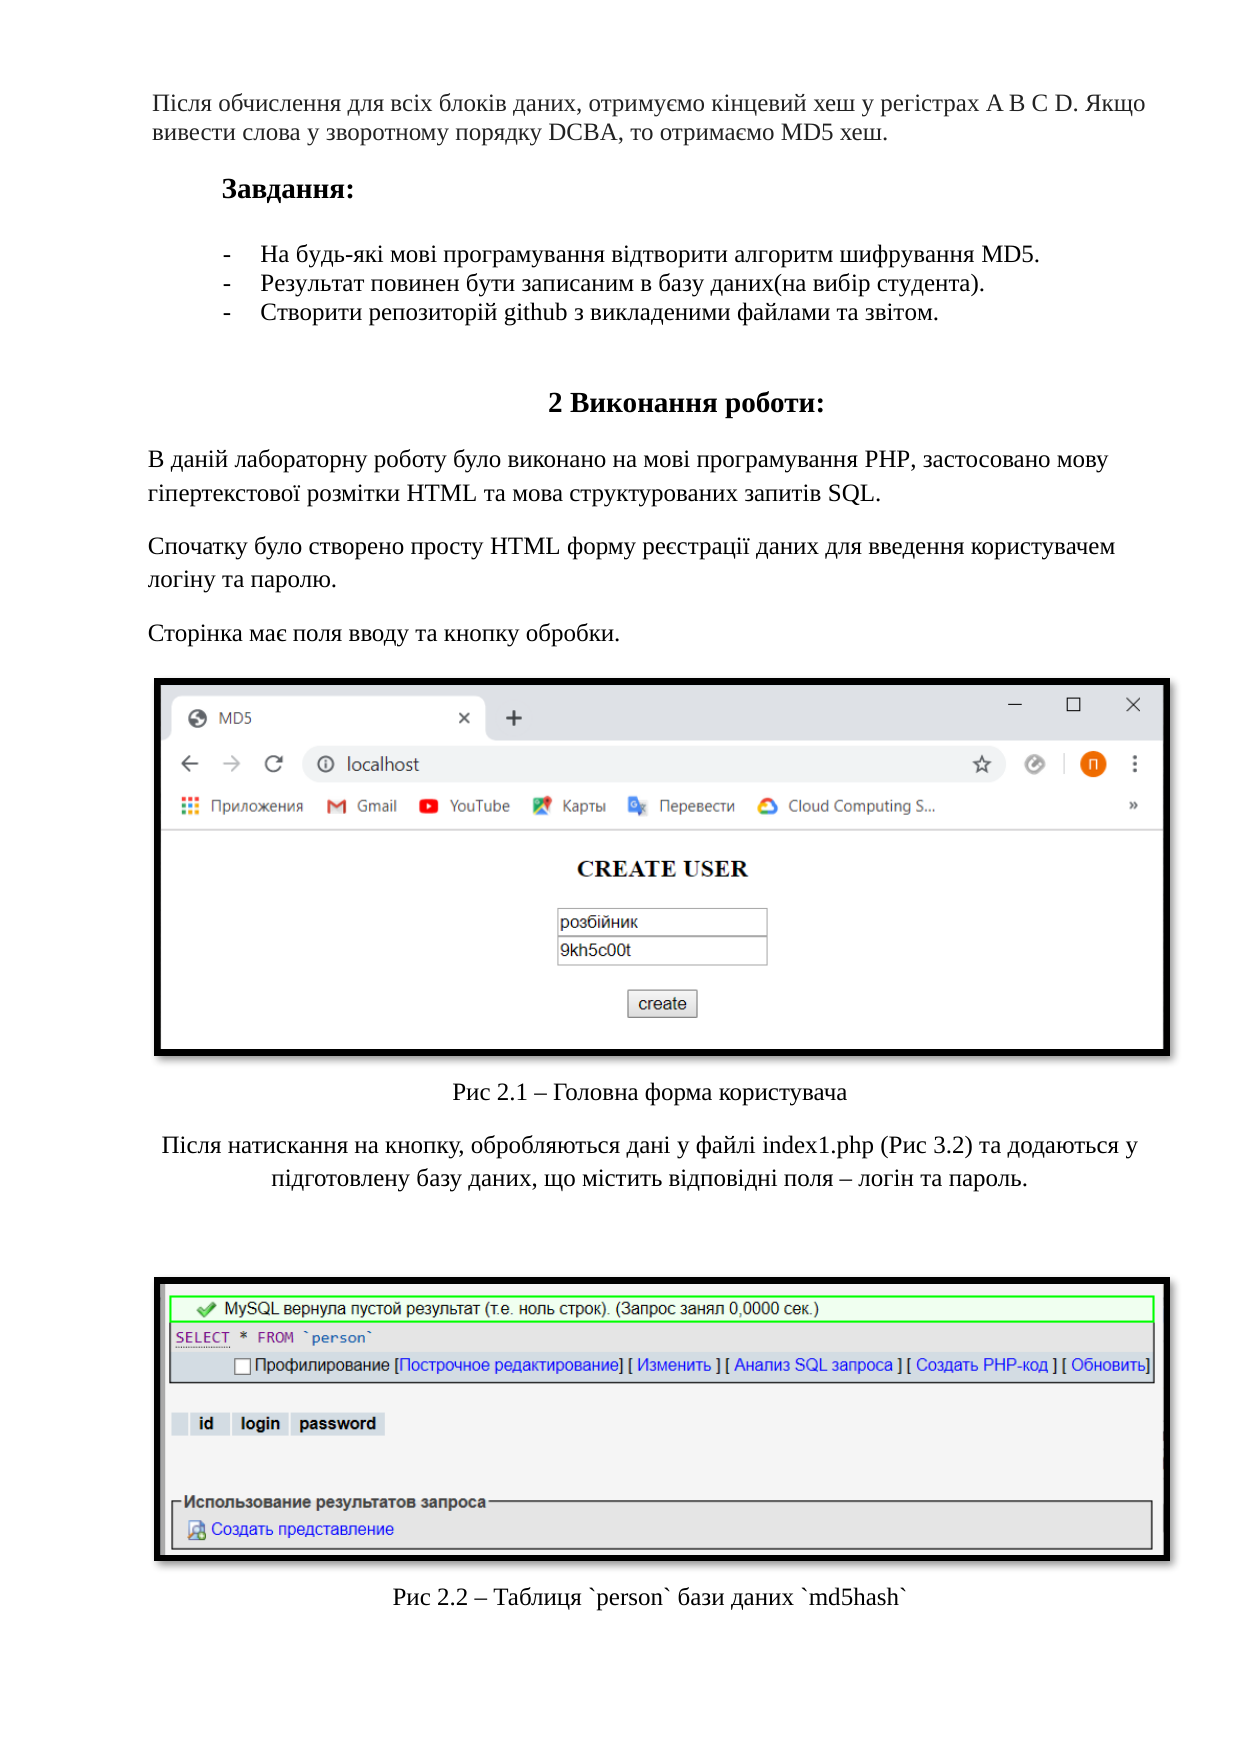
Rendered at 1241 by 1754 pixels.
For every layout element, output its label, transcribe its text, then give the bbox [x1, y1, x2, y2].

list Створити репозиторій github з викладеними файлами та звітом. [223, 297, 1152, 326]
text Сторінка має поля вводу та кнопку обробки. [148, 618, 1152, 647]
text 2 Виконання роботи: [148, 385, 1152, 419]
list Результат повинен бути записаним в базу даних(на вибір студента). [223, 268, 1152, 297]
text Після обчислення для всіх блоків даних, отримуємо кінцевий хеш у регістрах A B C D. Якщо вивести слова у зворотному порядку DCBA, то отримаємо MD5 хеш. [152, 88, 1152, 146]
picture [160, 685, 1164, 1049]
text Спочатку було створено просту HTML форму реєстрації даних для введення користувачем логіну та паролю. [148, 531, 1152, 593]
text В даній лабораторну роботу було виконано на мові програмування PHP, застосовано мову гіпертекстової розмітки HTML та мова структурованих запитів SQL. [148, 444, 1152, 506]
list На будь-які мові програмування відтворити алгоритм шифрування MD5. [223, 239, 1152, 268]
picture [160, 1284, 1164, 1555]
text Завдання: [148, 171, 1152, 204]
